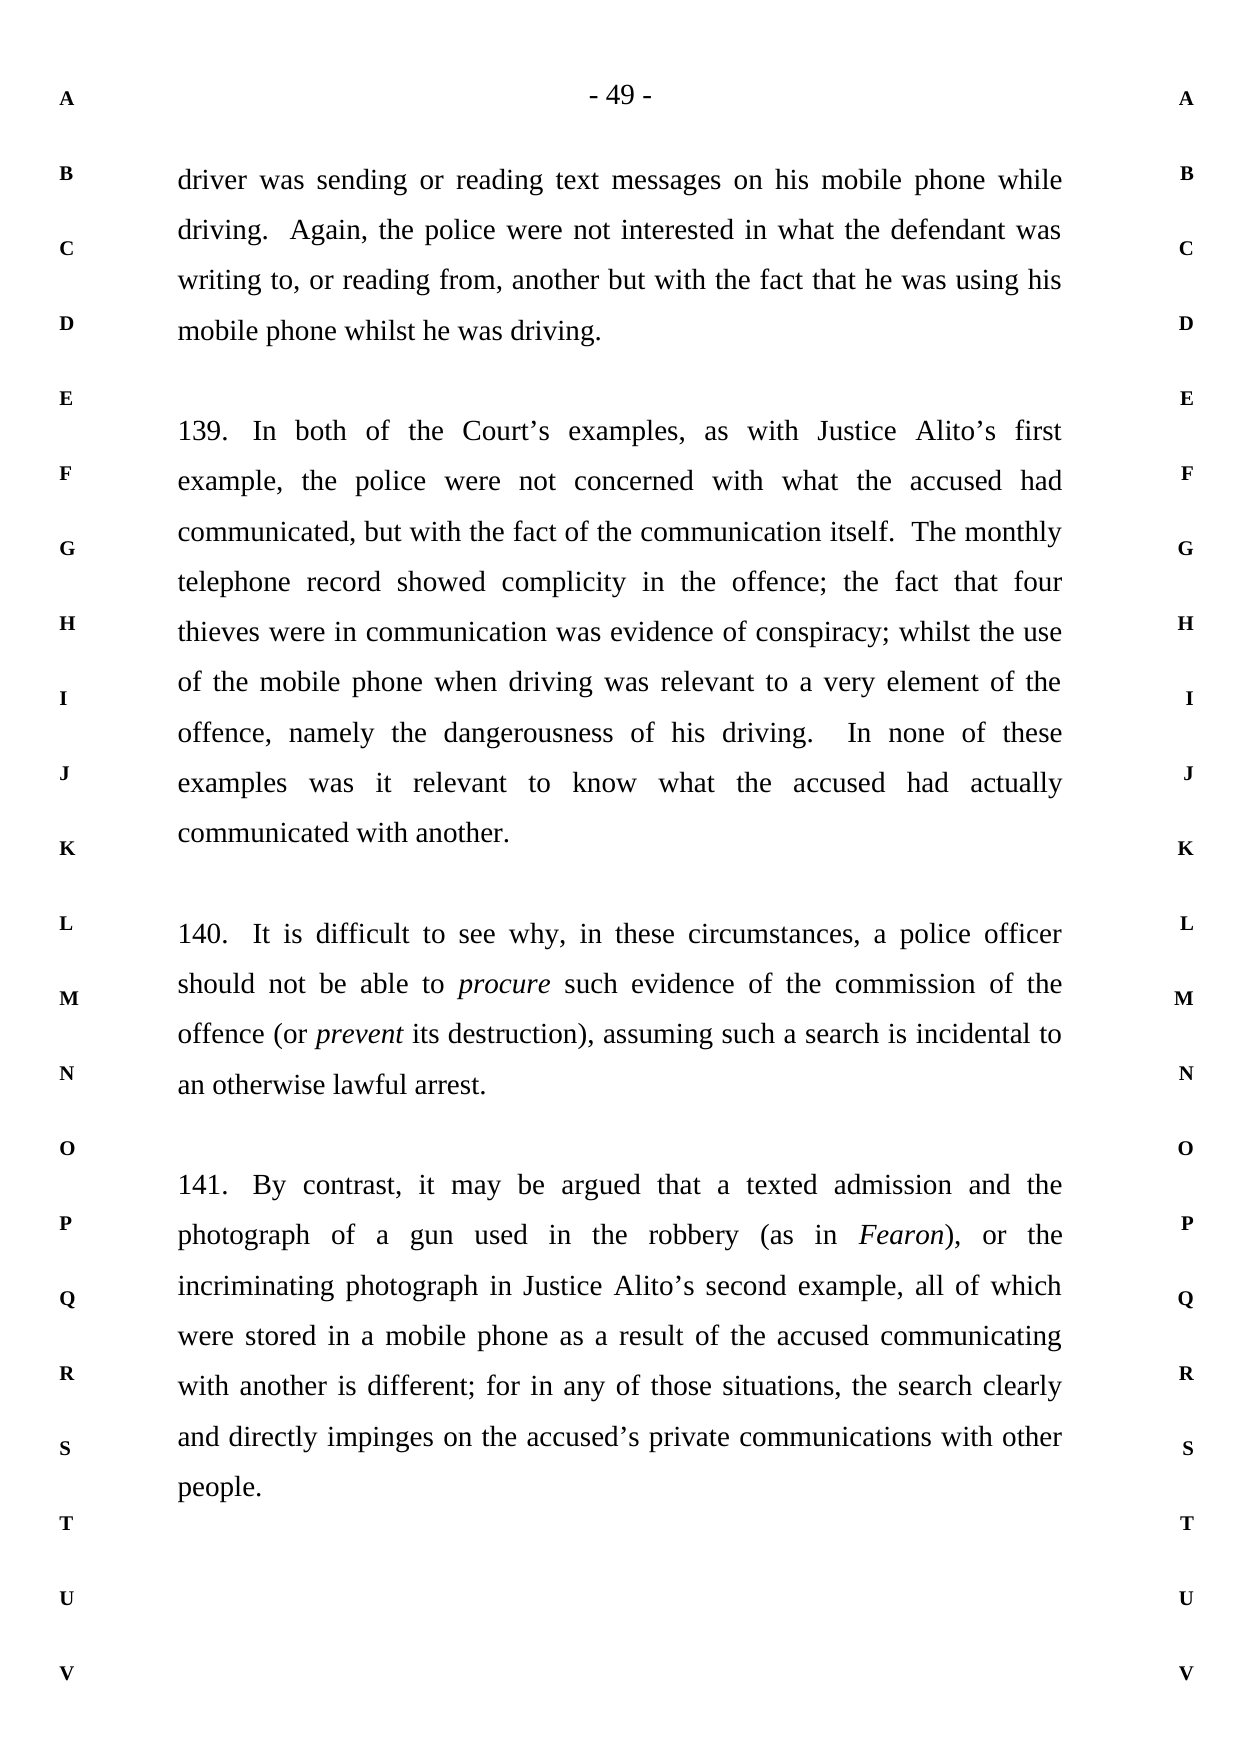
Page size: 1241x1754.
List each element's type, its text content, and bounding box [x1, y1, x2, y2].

list By contrast, it may be argued that a texted admission and the photograph of a gun used in the robbery (as in Fearon), or the incriminating photograph in Justice Alito’s second example, all of which were stored in a mobile phone as a result of the accused communicating with another is different; for in any of those situations, the search clearly and directly impinges on the accused’s private communications with other people. [177, 1167, 1063, 1502]
list It is difficult to see why, in these circumstances, a police officer should not be able to procure such evidence of the commission of the offence (or prevent its destruction), assuming such a search is incidental to an otherwise lawful arrest. [177, 916, 1063, 1100]
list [176, 162, 1063, 346]
list In both of the Court’s examples, as with Justice Alito’s first example, the police were not concerned with what the accused had communicated, but with the fact of the communication itself. The monthly telephone record showed complicity in the offence; the fact that four thieves were in communication was evidence of conspiracy; whilst the use of the mobile phone when driving was relevant to a very element of the offence, namely the dangerousness of his driving. In none of these examples was it relevant to know what the accused had actually communicated with another. [177, 413, 1063, 849]
